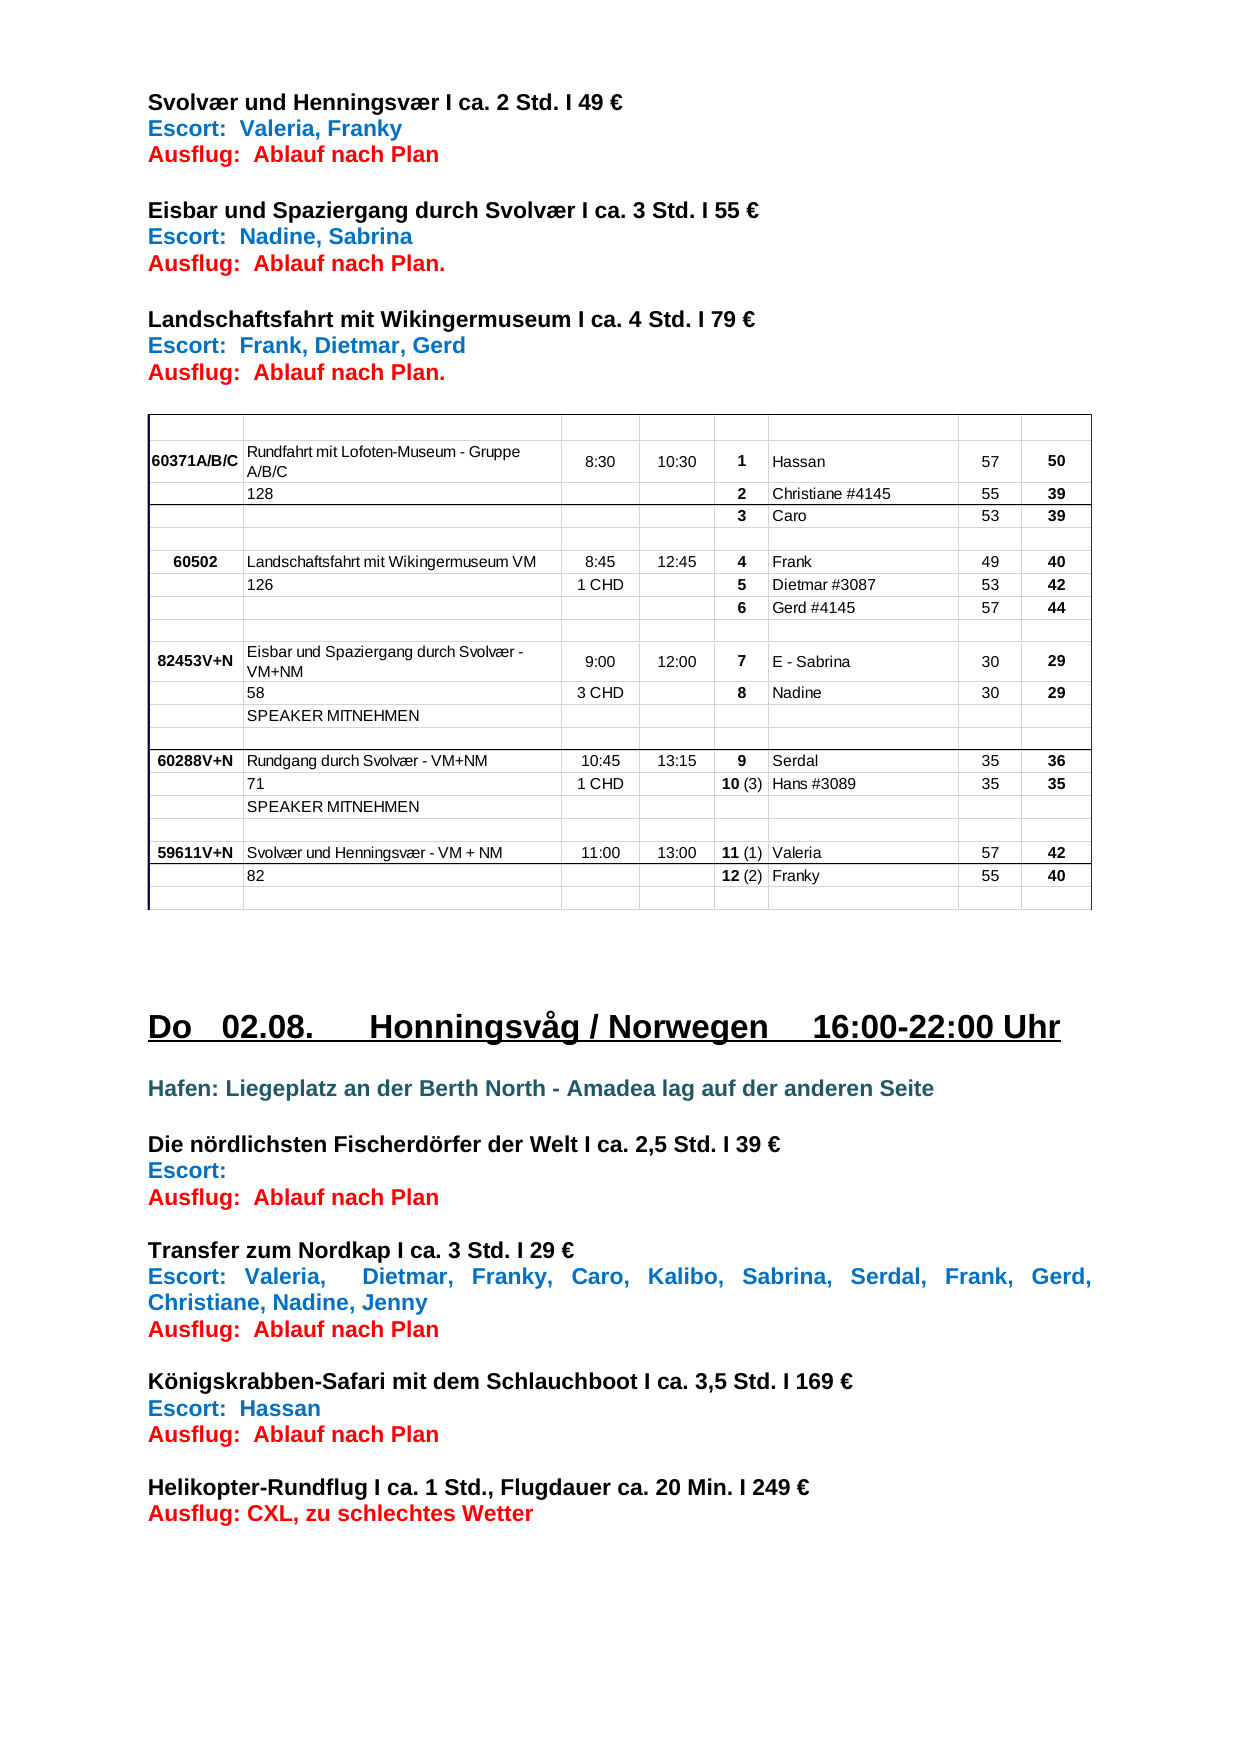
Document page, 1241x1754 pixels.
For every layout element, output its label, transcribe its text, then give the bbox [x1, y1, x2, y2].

text Escort: Frank, Dietmar, Gerd [148, 332, 1093, 359]
text Ausflug: Ablauf nach Plan [148, 1184, 1093, 1210]
text Landschaftsfahrt mit Wikingermuseum I ca. 4 Std. I 79 € [148, 306, 1093, 332]
text Ausflug: Ablauf nach Plan. [148, 359, 1093, 385]
text Ausflug: Ablauf nach Plan [148, 141, 1093, 168]
text Ausflug: CXL, zu schlechtes Wetter [148, 1500, 1093, 1526]
subtitle Do 02.08. Honningsvåg / Norwegen 16:00-22:00 Uhr [148, 1007, 1093, 1045]
text Hafen: Liegeplatz an der Berth North - Amadea lag auf der anderen Seite [148, 1074, 1093, 1101]
text Ausflug: Ablauf nach Plan [148, 1421, 1093, 1447]
text Escort: Hassan [148, 1395, 1093, 1421]
text Escort: Valeria, Franky [148, 115, 1093, 141]
text Escort: Valeria, Dietmar, Franky, Caro, Kalibo, Sabrina, Serdal, Frank, Gerd, Christiane, Nadine, Jenny [148, 1263, 1093, 1316]
text Eisbar und Spaziergang durch Svolvær I ca. 3 Std. I 55 € [148, 197, 1093, 223]
text Ausflug: Ablauf nach Plan [148, 1316, 1093, 1342]
text Königskrabben-Safari mit dem Schlauchboot I ca. 3,5 Std. I 169 € [148, 1368, 1093, 1395]
text Escort: Nadine, Sabrina [148, 223, 1093, 249]
text Ausflug: Ablauf nach Plan. [148, 249, 1093, 276]
text Transfer zum Nordkap I ca. 3 Std. I 29 € [148, 1237, 1093, 1263]
text Svolvær und Henningsvær I ca. 2 Std. I 49 € [148, 89, 1093, 115]
text Die nördlichsten Fischerdörfer der Welt I ca. 2,5 Std. I 39 € [148, 1131, 1093, 1157]
text Escort: [148, 1157, 1093, 1184]
text Helikopter-Rundflug I ca. 1 Std., Flugdauer ca. 20 Min. I 249 € [148, 1474, 1093, 1500]
